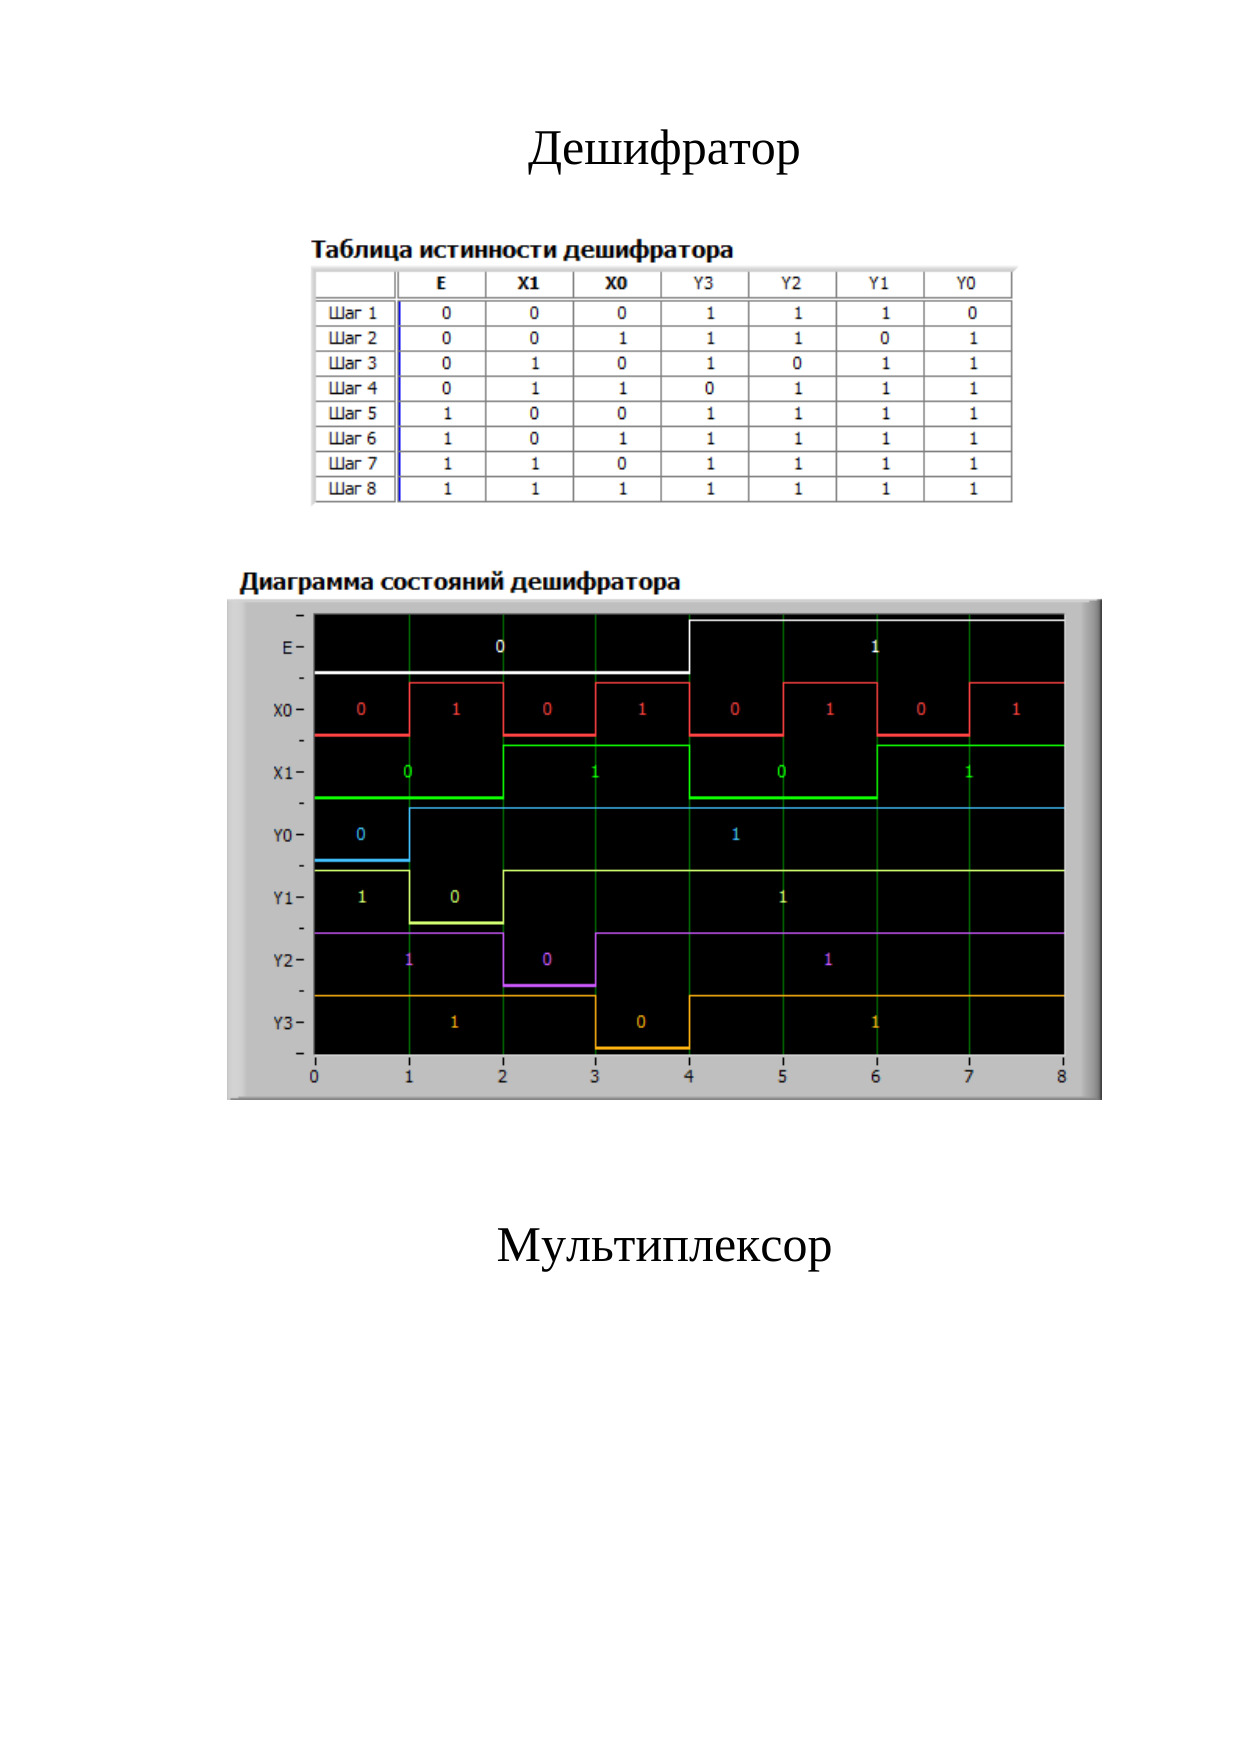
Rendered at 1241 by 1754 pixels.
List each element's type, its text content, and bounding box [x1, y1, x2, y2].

picture [310, 233, 1019, 509]
text Дешифратор [177, 118, 1152, 176]
text Мультиплексор [177, 1215, 1152, 1272]
picture [227, 565, 1102, 1100]
